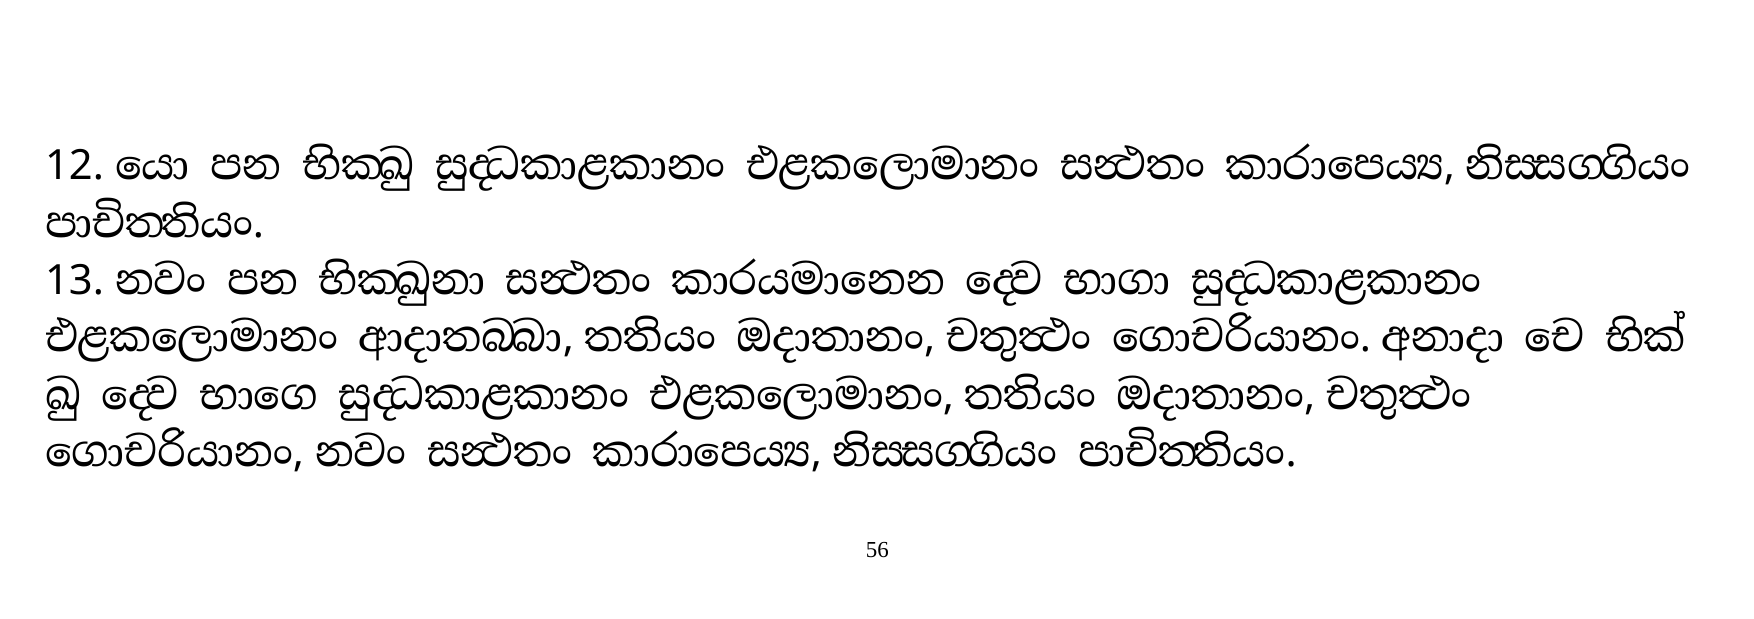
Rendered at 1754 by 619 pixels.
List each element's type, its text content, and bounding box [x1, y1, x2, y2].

text 12. යො පන භික‍්ඛු සුද‍්ධකාළකානං එළකලොමානං සන්‍ථතං කාරාපෙය්‍ය, නිස‍්සග‍්ගියං පාචිත‍්තියං. [45, 135, 1709, 250]
text 13. නවං පන භික‍්ඛුනා සන්‍ථතං කාරයමානෙන ද‍්වෙ භාගා සුද‍්ධකාළකානං එළකලොමානං ආදාතබ‍්බා, තතියං ඔදාතානං, චතුත්‍ථං ගොචරියානං. අනාදා චෙ භික‍්ඛු ද‍්වෙ භාගෙ සුද‍්ධකාළකානං එළකලොමානං, තතියං ඔදාතානං, චතුත්‍ථං ගොචරියානං, නවං සන්‍ථතං කාරාපෙය්‍ය, නිස‍්සග‍්ගියං පාචිත‍්තියං. [45, 250, 1709, 479]
